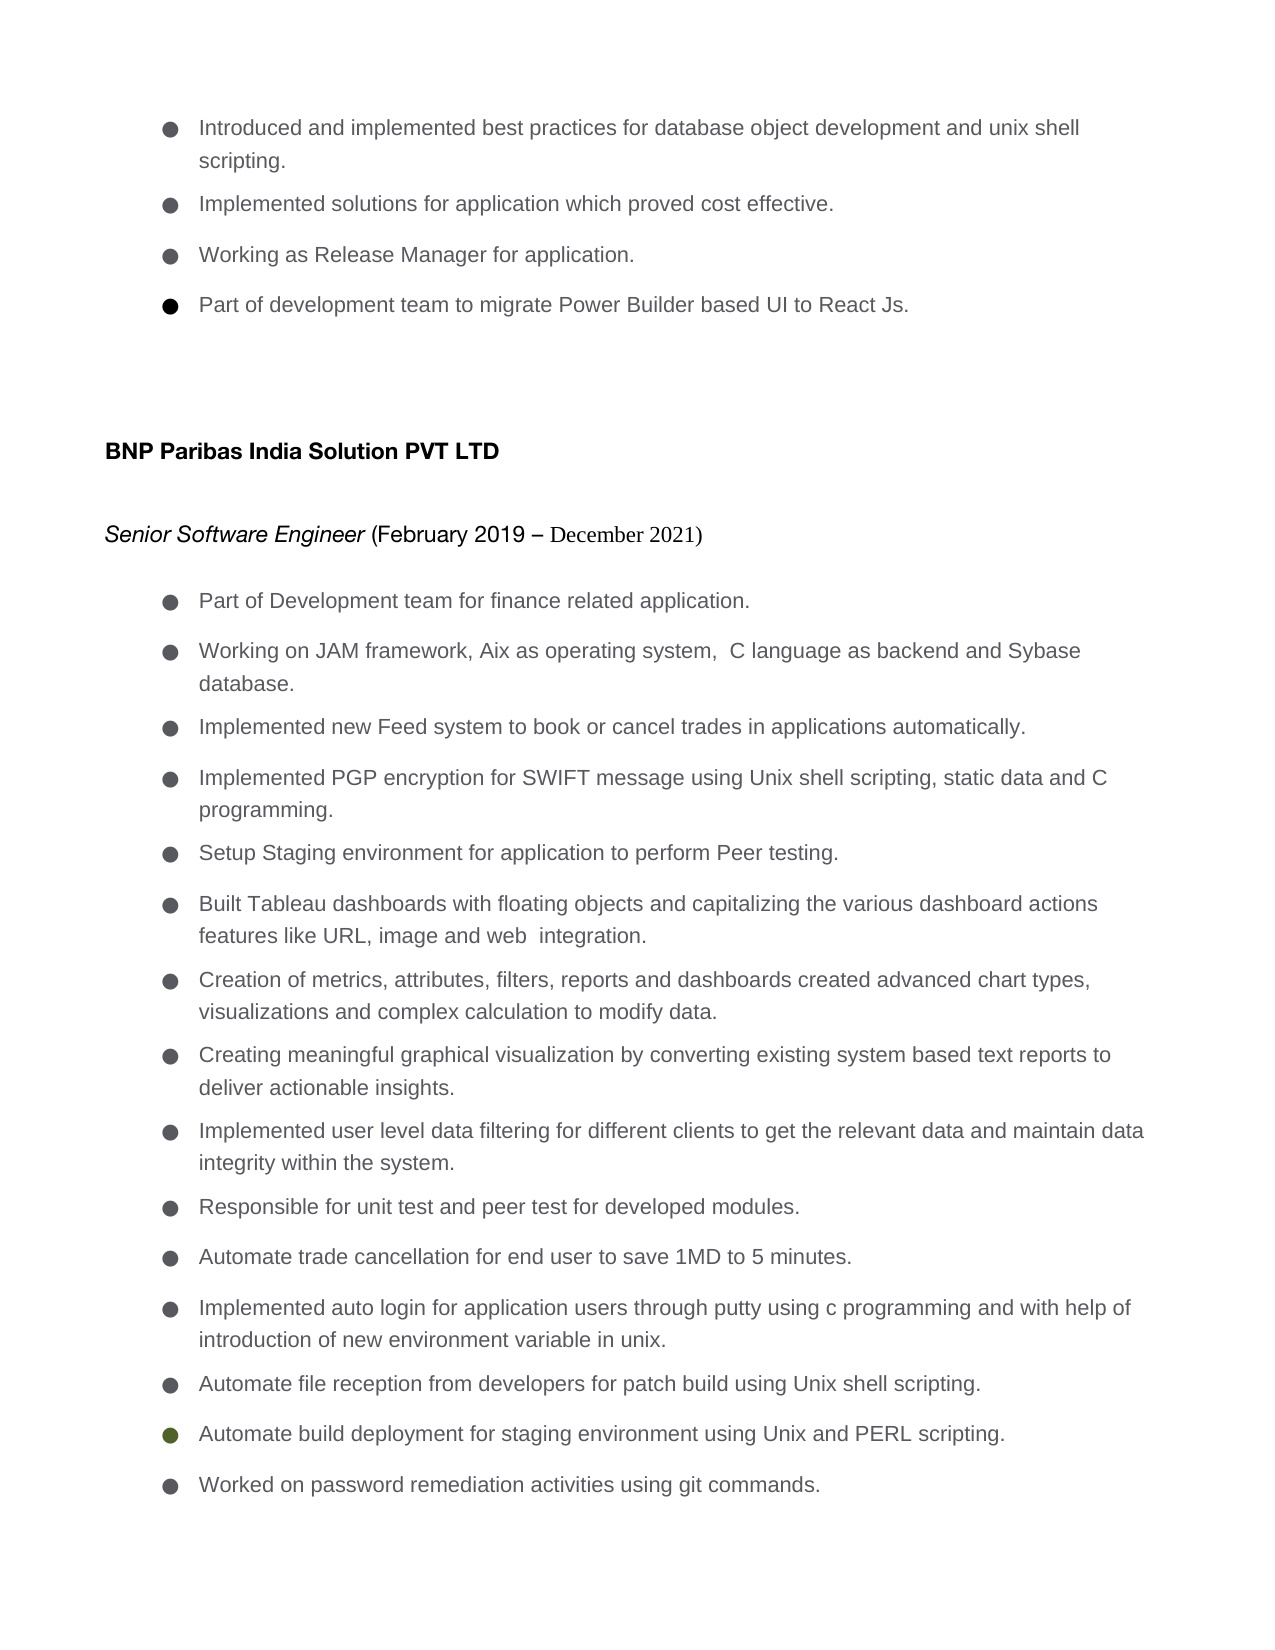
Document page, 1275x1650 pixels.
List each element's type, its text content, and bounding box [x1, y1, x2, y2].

list Implemented PGP encryption for SWIFT message using Unix shell scripting, static data and C programming. [161, 754, 1170, 822]
list Part of development team to migrate Power Builder based UI to React Js. [161, 282, 1170, 324]
list Implemented user level data filtering for different clients to get the relevant data and maintain data integrity within the system. [161, 1108, 1170, 1176]
text BNP Paribas India Solution PVT LTD [105, 437, 1170, 466]
list Responsible for unit test and peer test for developed modules. [161, 1183, 1170, 1226]
text Senior Software Engineer (February 2019 – December 2021) [105, 520, 1170, 548]
list Worked on password remediation activities using git commands. [161, 1461, 1170, 1504]
list Working as Release Manager for application. [161, 231, 1170, 274]
list Implemented auto login for application users through putty using c programming and with help of introduction of new environment variable in unix. [161, 1284, 1170, 1352]
list Part of Development team for finance related application. [161, 577, 1170, 620]
list Creation of metrics, attributes, filters, reports and dashboards created advanced chart types, visualizations and complex calculation to modify data. [161, 956, 1170, 1024]
list Introduced and implemented best practices for database object development and unix shell scripting. [161, 105, 1170, 173]
list Automate trade cancellation for end user to save 1MD to 5 minutes. [161, 1234, 1170, 1277]
list Creating meaningful graphical visualization by converting existing system based text reports to deliver actionable insights. [161, 1032, 1170, 1100]
list Automate build deployment for staging environment using Unix and PERL scripting. [161, 1411, 1170, 1453]
list Built Tableau dashboards with floating objects and capitalizing the various dashboard actions features like URL, image and web integration. [161, 880, 1170, 948]
list Working on JAM framework, Aix as operating system, C language as backend and Sybase database. [161, 628, 1170, 696]
list Implemented solutions for application which proved cost effective. [161, 181, 1170, 223]
list Automate file reception from developers for patch build using Unix shell scripting. [161, 1360, 1170, 1403]
list Setup Staging environment for application to perform Peer testing. [161, 830, 1170, 873]
list Implemented new Feed system to book or cancel trades in applications automatically. [161, 704, 1170, 746]
